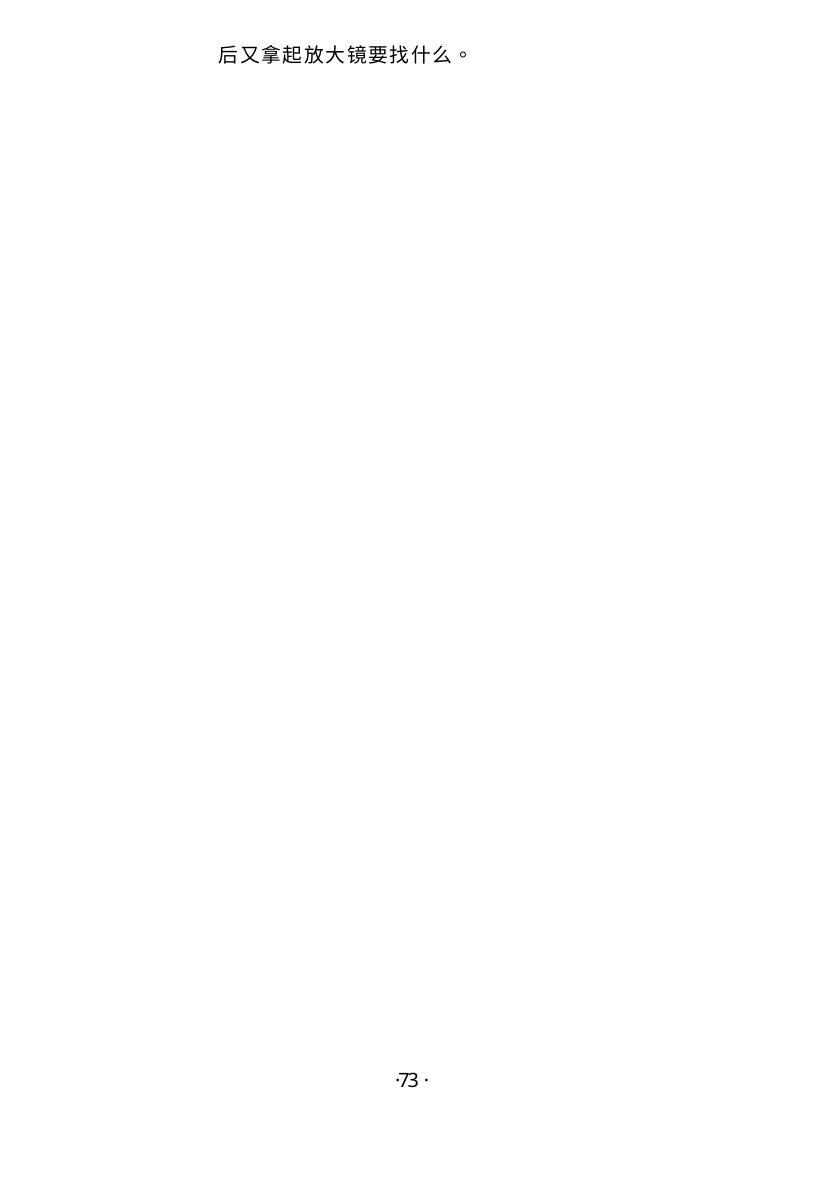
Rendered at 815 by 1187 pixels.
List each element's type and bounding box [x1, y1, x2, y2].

text [209, 42, 696, 69]
